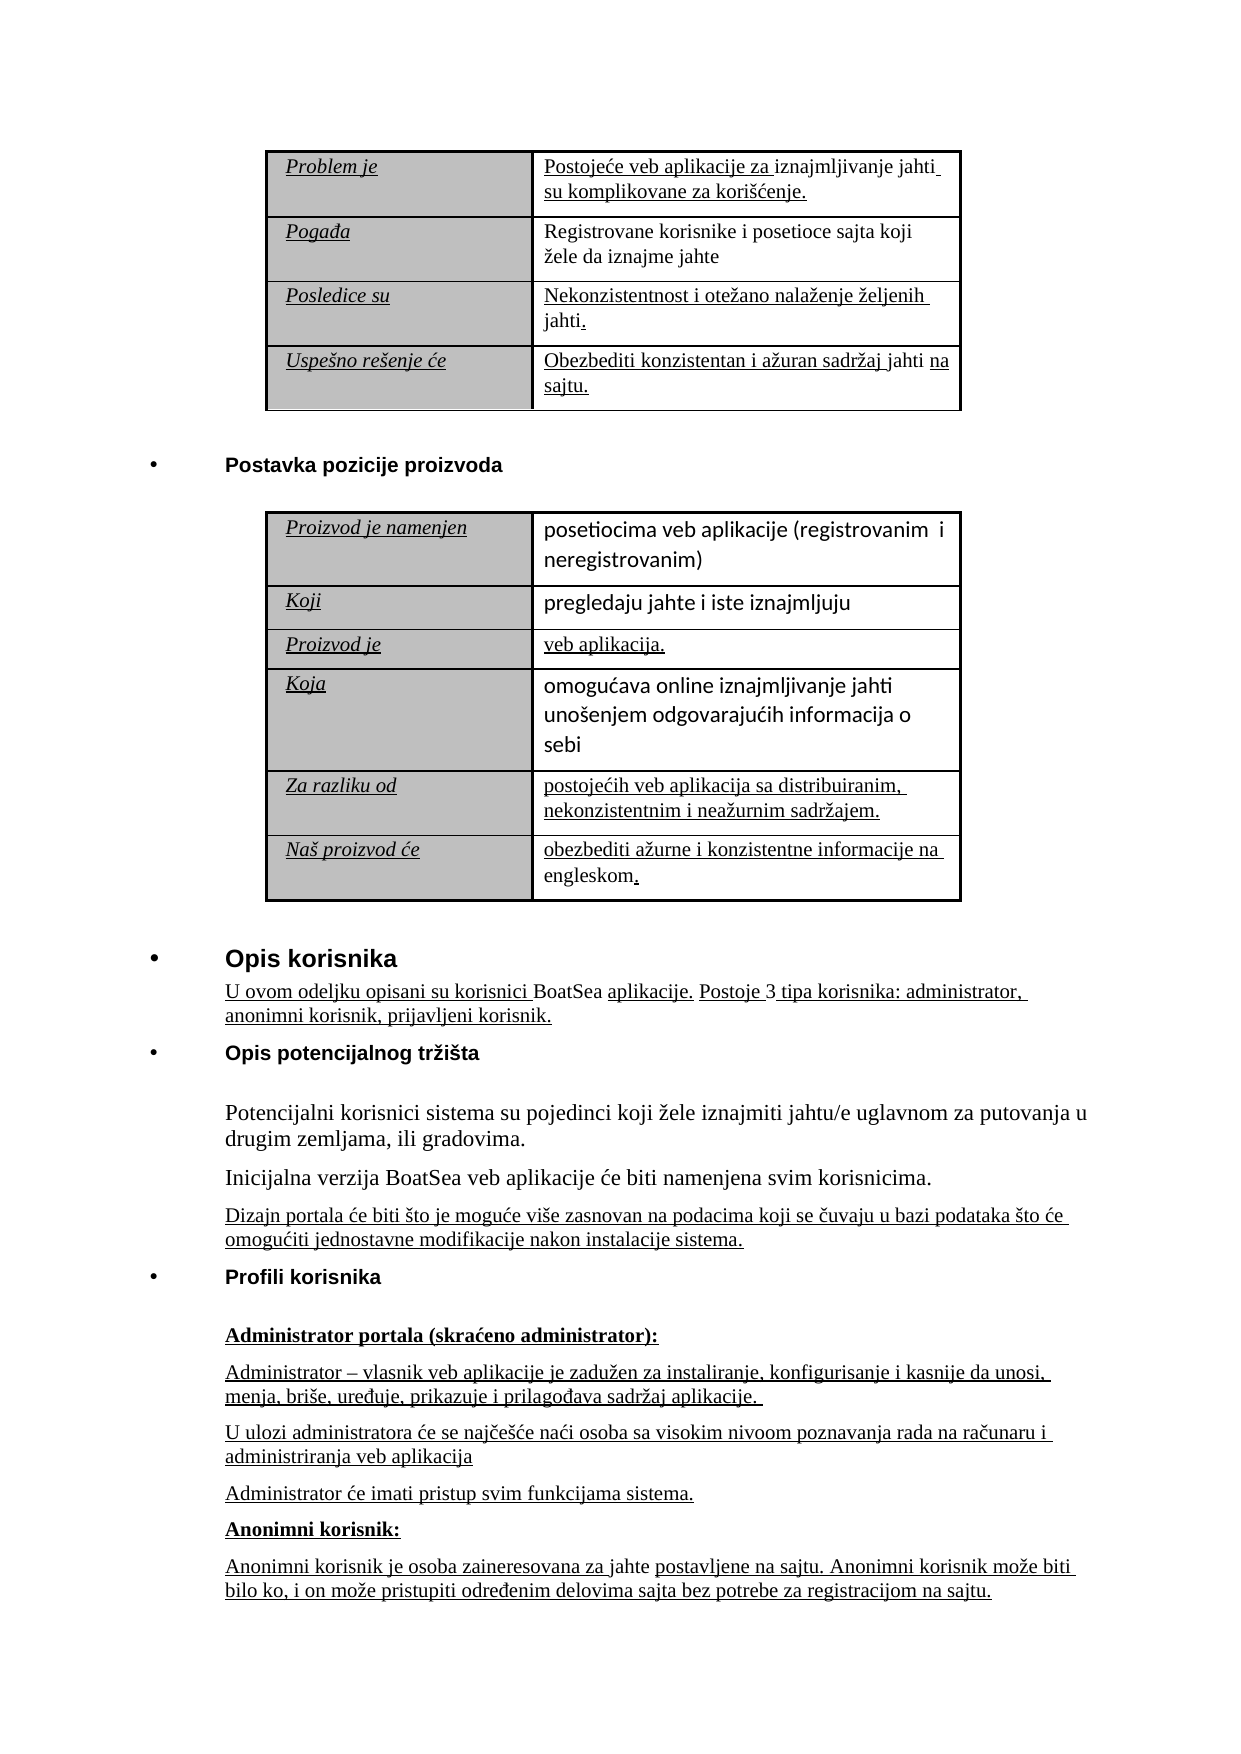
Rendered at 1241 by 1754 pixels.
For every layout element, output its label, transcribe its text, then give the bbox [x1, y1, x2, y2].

table_cell veb aplikacija. [534, 630, 959, 668]
table_cell postojećih veb aplikacija sa distribuiranim, nekonzistentnim i neažurnim sadržajem. [534, 772, 959, 835]
text Anonimni korisnik je osoba zaineresovana za jahte postavljene na sajtu. Anonimni korisnik može biti bilo ko, i on može pristupiti određenim delovima sajta bez potrebe za registracijom na sajtu. [225, 1554, 1090, 1602]
list Opis korisnika [150, 943, 1090, 973]
table_cell Za razliku od [268, 772, 531, 835]
text Administrator će imati pristup svim funkcijama sistema. [225, 1481, 1090, 1505]
list Opis potencijalnog tržišta [150, 1039, 1090, 1065]
text Dizajn portala će biti što je moguće više zasnovan na podacima koji se čuvaju u bazi podataka što će omogućiti jednostavne modifikacije nakon instalacije sistema. [225, 1203, 1090, 1251]
text Administrator – vlasnik veb aplikacije je zadužen za instaliranje, konfigurisanje i kasnije da unosi, menja, briše, uređuje, prikazuje i prilagođava sadržaj aplikacije. [225, 1359, 1090, 1408]
text Inicijalna verzija BoatSea veb aplikacije će biti namenjena svim korisnicima. [225, 1164, 1090, 1191]
table_cell Pogađa [268, 218, 531, 281]
table_cell Posledice su [268, 282, 531, 345]
list Postavka pozicije proizvoda [150, 452, 1090, 477]
table_cell Obezbediti konzistentan i ažuran sadržaj jahti na sajtu. [534, 347, 959, 409]
table_header Proizvod je namenjen [268, 514, 531, 585]
table_header Postojeće veb aplikacije za iznajmljivanje jahti su komplikovane za korišćenje. [534, 153, 959, 216]
table_cell Uspešno rešenje će [268, 347, 531, 409]
table_cell Koji [268, 587, 531, 629]
table_cell Nekonzistentnost i otežano nalaženje željenih jahti. [534, 282, 959, 345]
table_header Problem je [268, 153, 531, 216]
text Potencijalni korisnici sistema su pojedinci koji žele iznajmiti jahtu/e uglavnom za putovanja u drugim zemljama, ili gradovima. [225, 1099, 1090, 1152]
text Anonimni korisnik: [225, 1517, 1090, 1541]
table_cell Naš proizvod će [268, 836, 531, 899]
table_cell obezbediti ažurne i konzistentne informacije na engleskom. [534, 836, 959, 899]
table_cell Proizvod je [268, 630, 531, 668]
table_cell pregledaju jahte i iste iznajmljuju [534, 587, 959, 629]
table_cell omogućava online iznajmljivanje jahti unošenjem odgovarajućih informacija o sebi [534, 670, 959, 770]
table_header posetiocima veb aplikacije (registrovanim i neregistrovanim) [534, 514, 959, 585]
list Profili korisnika [150, 1264, 1090, 1289]
text U ovom odeljku opisani su korisnici BoatSea aplikacije. Postoje 3 tipa korisnika: administrator, anonimni korisnik, prijavljeni korisnik. [225, 979, 1090, 1027]
table_cell Koja [268, 670, 531, 770]
text Administrator portala (skraćeno administrator): [225, 1323, 1090, 1347]
text U ulozi administratora će se najčešće naći osoba sa visokim nivoom poznavanja rada na računaru i administriranja veb aplikacija [225, 1420, 1090, 1468]
table_cell Registrovane korisnike i posetioce sajta koji žele da iznajme jahte [534, 218, 959, 281]
